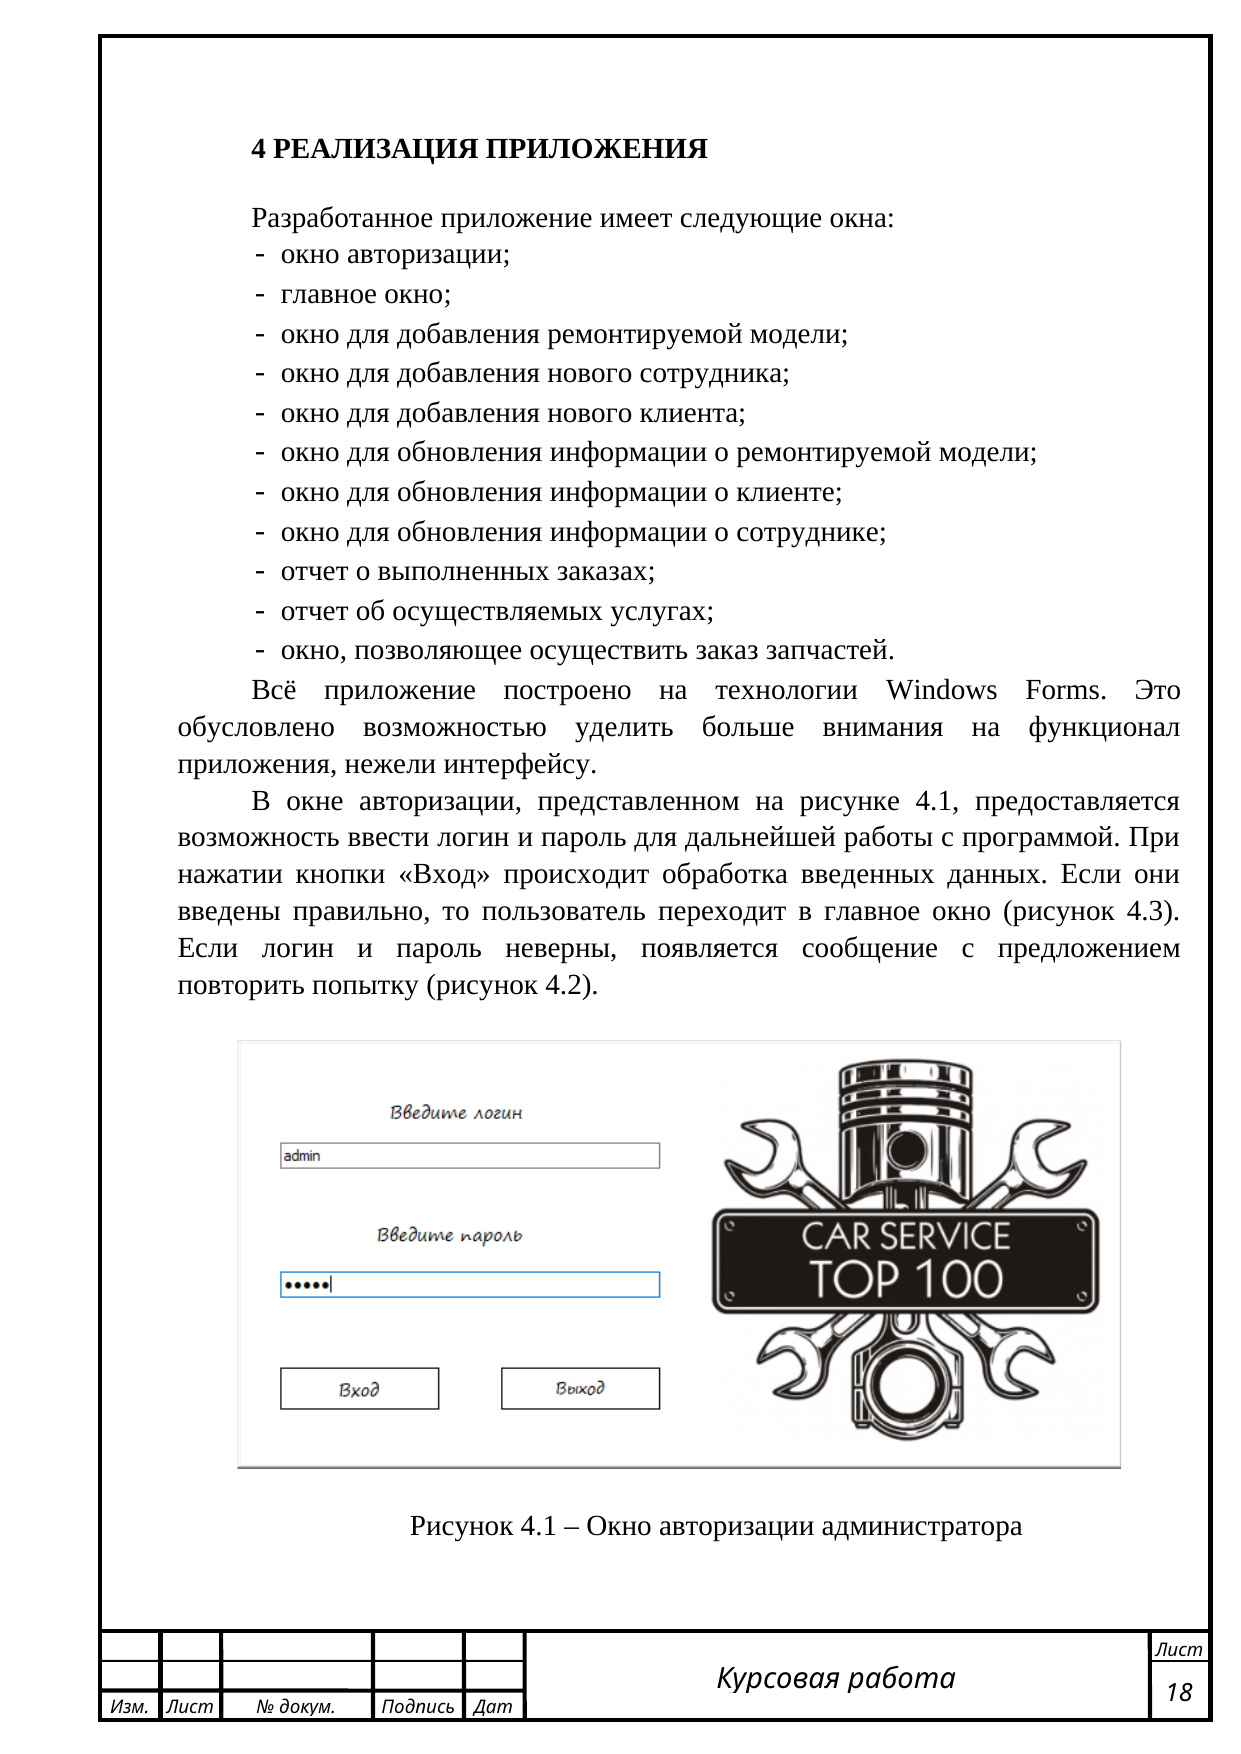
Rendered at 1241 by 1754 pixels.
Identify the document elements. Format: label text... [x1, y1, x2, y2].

picture [237, 1040, 1122, 1469]
text 4 РЕАЛИЗАЦИЯ ПРИЛОЖЕНИЯ [177, 131, 1181, 165]
list окно, позволяющее осуществить заказ запчастей. [177, 632, 1181, 668]
list окно авторизации; [177, 237, 1181, 273]
text В окне авторизации, представленном на рисунке 4.1, предоставляется возможность ввести логин и пароль для дальнейшей работы с программой. При нажатии кнопки «Вход» происходит обработка введенных данных. Если они введены правильно, то пользователь переходит в главное окно (рисунок 4.3). Если логин и пароль неверны, появляется сообщение с предложением повторить попытку (рисунок 4.2). [177, 783, 1181, 1001]
list окно для добавления ремонтируемой модели; [177, 316, 1181, 352]
list окно для добавления нового клиента; [177, 395, 1181, 431]
list отчет о выполненных заказах; [177, 553, 1181, 589]
list главное окно; [177, 276, 1181, 312]
list окно для обновления информации о клиенте; [177, 474, 1181, 510]
text Разработанное приложение имеет следующие окна: [177, 200, 1181, 233]
text Всё приложение построено на технологии Windows Forms. Это обусловлено возможностью уделить больше внимания на функционал приложения, нежели интерфейсу. [177, 672, 1181, 779]
list окно для обновления информации о ремонтируемой модели; [177, 434, 1181, 471]
text Рисунок 4.1 – Окно авторизации администратора [177, 1508, 1181, 1542]
list окно для добавления нового сотрудника; [177, 355, 1181, 391]
list отчет об осуществляемых услугах; [177, 593, 1181, 629]
list окно для обновления информации о сотруднике; [177, 514, 1181, 550]
